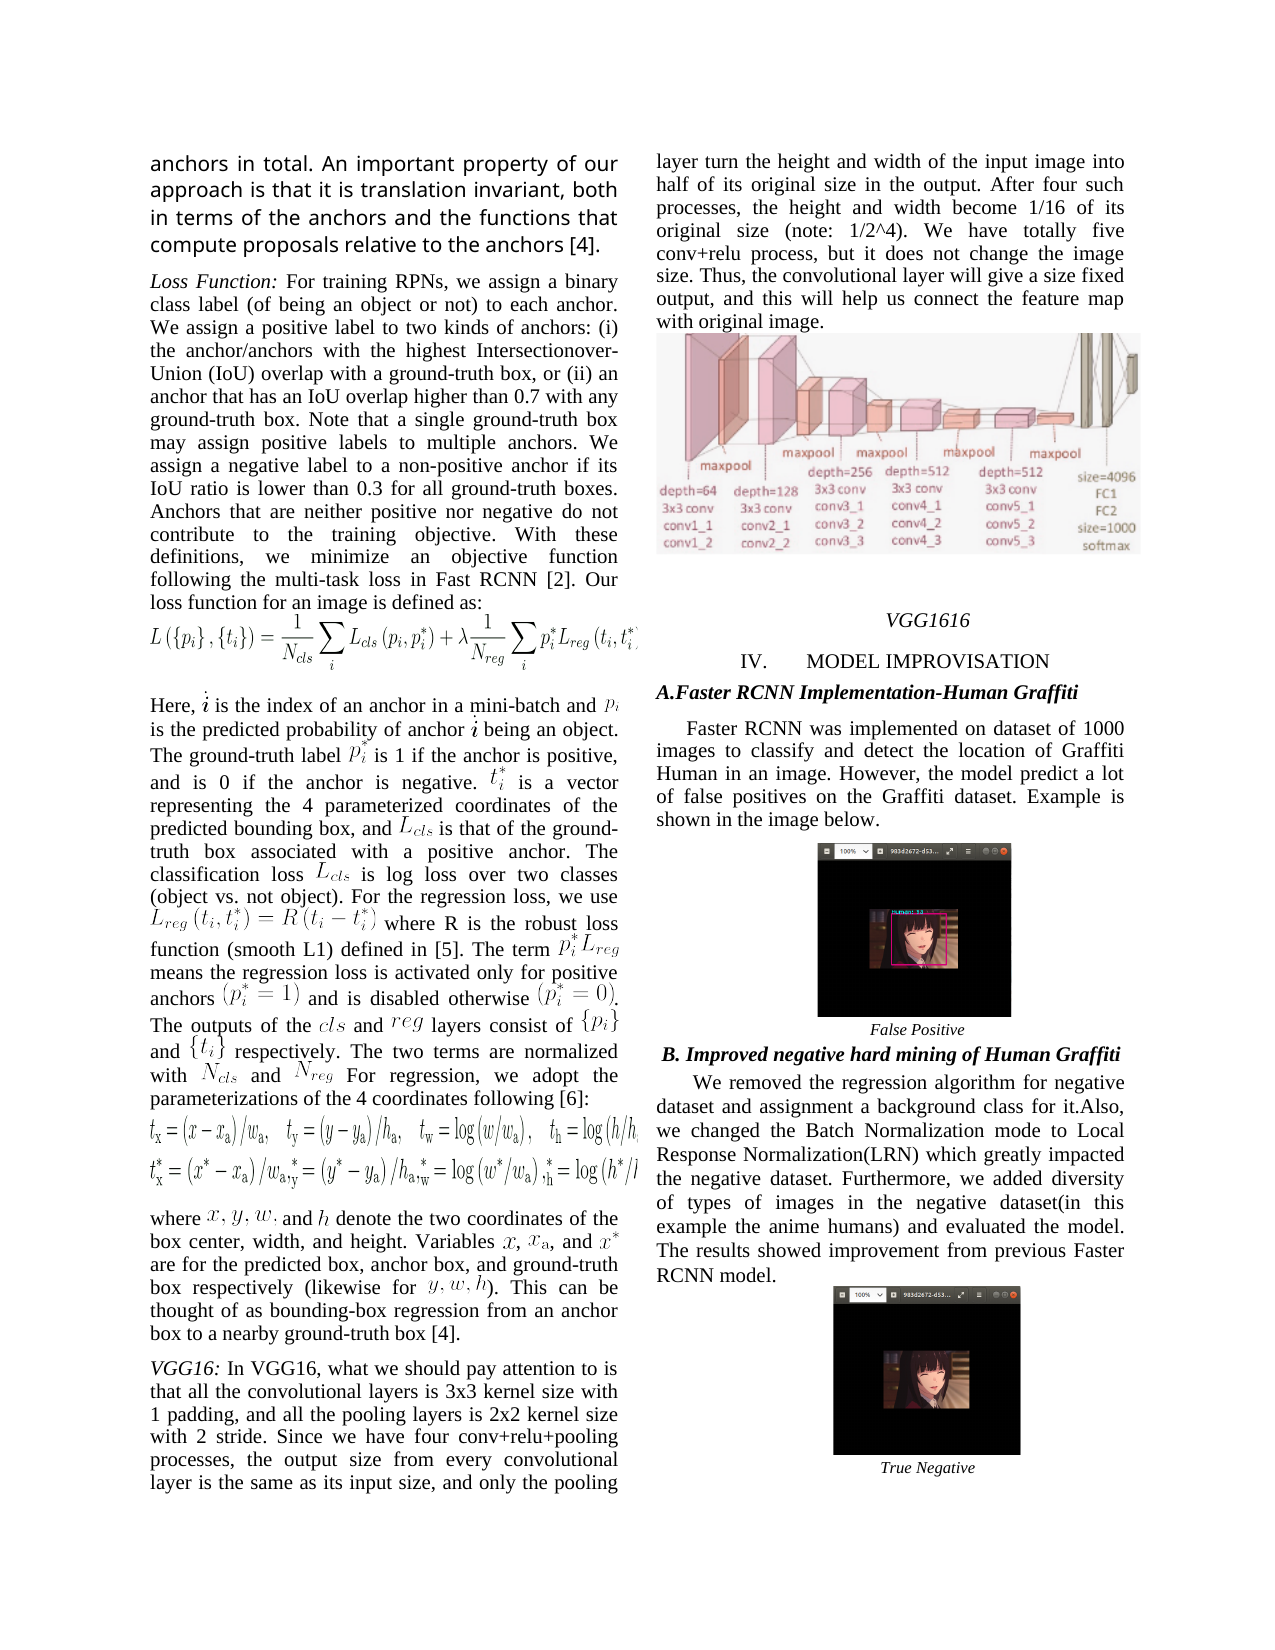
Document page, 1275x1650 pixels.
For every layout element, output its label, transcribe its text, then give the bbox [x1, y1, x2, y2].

picture [294, 1061, 333, 1083]
picture [201, 1063, 237, 1083]
picture [600, 1231, 619, 1249]
picture [471, 715, 478, 737]
picture [150, 907, 375, 931]
picture [817, 843, 1012, 1017]
picture [150, 1115, 638, 1147]
picture [318, 1210, 330, 1226]
picture [581, 1009, 619, 1032]
picture [207, 1210, 277, 1226]
picture [319, 1017, 345, 1032]
text where and denote the two coordinates of the box center, width, and height. Variables , , and are for the predicted box, anchor box, and ground-truth box respectively (likewise for ). This can be thought of as bounding-box regression from an anchor box to a nearby ground-truth box [4]. [150, 1207, 619, 1344]
text Loss Function: For training RPNs, we assign a binary class label (of being an object or not) to each anchor. We assign a positive label to two kinds of anchors: (i) the anchor/anchors with the highest Intersectionover-Union (IoU) overlap with a ground-truth box, or (ii) an anchor that has an IoU overlap higher than 0.7 with any ground-truth box. Note that a single ground-truth box may assign positive labels to multiple anchors. We assign a negative label to a non-positive anchor if its IoU ratio is lower than 0.3 for all ground-truth boxes. Anchors that are neither positive nor negative do not contribute to the training objective. With these definitions, we minimize an objective function following the multi-task loss in Fast RCNN [2]. Our loss function for an image is defined as: [150, 271, 619, 614]
subtitle MODEL IMPROVISATION [656, 649, 1125, 673]
text VGG16: In VGG16, what we should pay attention to is that all the convolutional layers is 3x3 kernel size with 1 padding, and all the pooling layers is 2x2 kernel size with 2 stride. Since we have four conv+relu+pooling processes, the output size from every convolutional layer is the same as its input size, and only the pooling layer turn the height and width of the input image into half of its original size in the output. After four such processes, the height and width become 1/16 of its original size (note: 1/2^4). We have totally five conv+relu process, but it does not change the image size. Thus, the convolutional layer will give a size fixed output, and this will help us connect the feature map with original image. [150, 1357, 619, 1494]
picture [656, 333, 1146, 557]
text Here, is the index of an anchor in a mini-batch and is the predicted probability of anchor being an object. The ground-truth label is 1 if the anchor is positive, and is 0 if the anchor is negative. is a vector representing the 4 parameterized coordinates of the predicted bounding box, and is that of the ground-truth box associated with a positive anchor. The classification loss is log loss over two classes (object vs. not object). For the regression loss, we use where R is the robust loss function (smooth L1) defined in [5]. The term means the regression loss is activated only for positive anchors and is disabled otherwise . The outputs of the and layers consist of and respectively. The two terms are normalized with and For regression, we adopt the parameterizations of the 4 coordinates following [6]: [150, 693, 619, 1110]
picture [348, 740, 368, 763]
picture [391, 1017, 423, 1032]
picture [428, 1275, 487, 1294]
text VGG16: In VGG16, what we should pay attention to is that all the convolutional layers is 3x3 kernel size with 1 padding, and all the pooling layers is 2x2 kernel size with 2 stride. Since we have four conv+relu+pooling processes, the output size from every convolutional layer is the same as its input size, and only the pooling layer turn the height and width of the input image into half of its original size in the output. After four such processes, the height and width become 1/16 of its original size (note: 1/2^4). We have totally five conv+relu process, but it does not change the image size. Thus, the convolutional layer will give a size fixed output, and this will help us connect the feature map with original image. [656, 150, 1125, 333]
picture [528, 1235, 550, 1249]
picture [202, 691, 209, 712]
picture [398, 816, 433, 836]
picture [150, 614, 638, 670]
text False Positive [656, 1020, 1125, 1039]
picture [538, 982, 614, 1006]
picture [189, 1035, 226, 1059]
text A.Faster RCNN Implementation-Human Graffiti [656, 681, 1125, 704]
picture [150, 1157, 638, 1189]
text True Negative [656, 1458, 1125, 1477]
picture [490, 766, 506, 790]
picture [223, 982, 299, 1006]
picture [558, 933, 619, 957]
subtitle We removed the regression algorithm for negative dataset and assignment a background class for it.Also, we changed the Batch Normalization mode to Local Response Normalization(LRN) which greatly impacted the negative dataset. Furthermore, we added diversity of types of images in the negative dataset(in this example the anime humans) and evaluated the model. The results showed improvement from previous Faster RCNN model. [656, 1070, 1125, 1287]
picture [503, 1237, 516, 1249]
text B. Improved negative hard mining of Human Graffiti [656, 1042, 1125, 1066]
picture [315, 862, 349, 881]
picture [604, 699, 619, 712]
text VGG1616 [656, 609, 1125, 632]
picture [833, 1286, 1021, 1455]
text Faster RCNN was implemented on dataset of 1000 images to classify and detect the location of Graffiti Human in an image. However, the model predict a lot of false positives on the Graffiti dataset. Example is shown in the image below. [656, 717, 1125, 831]
